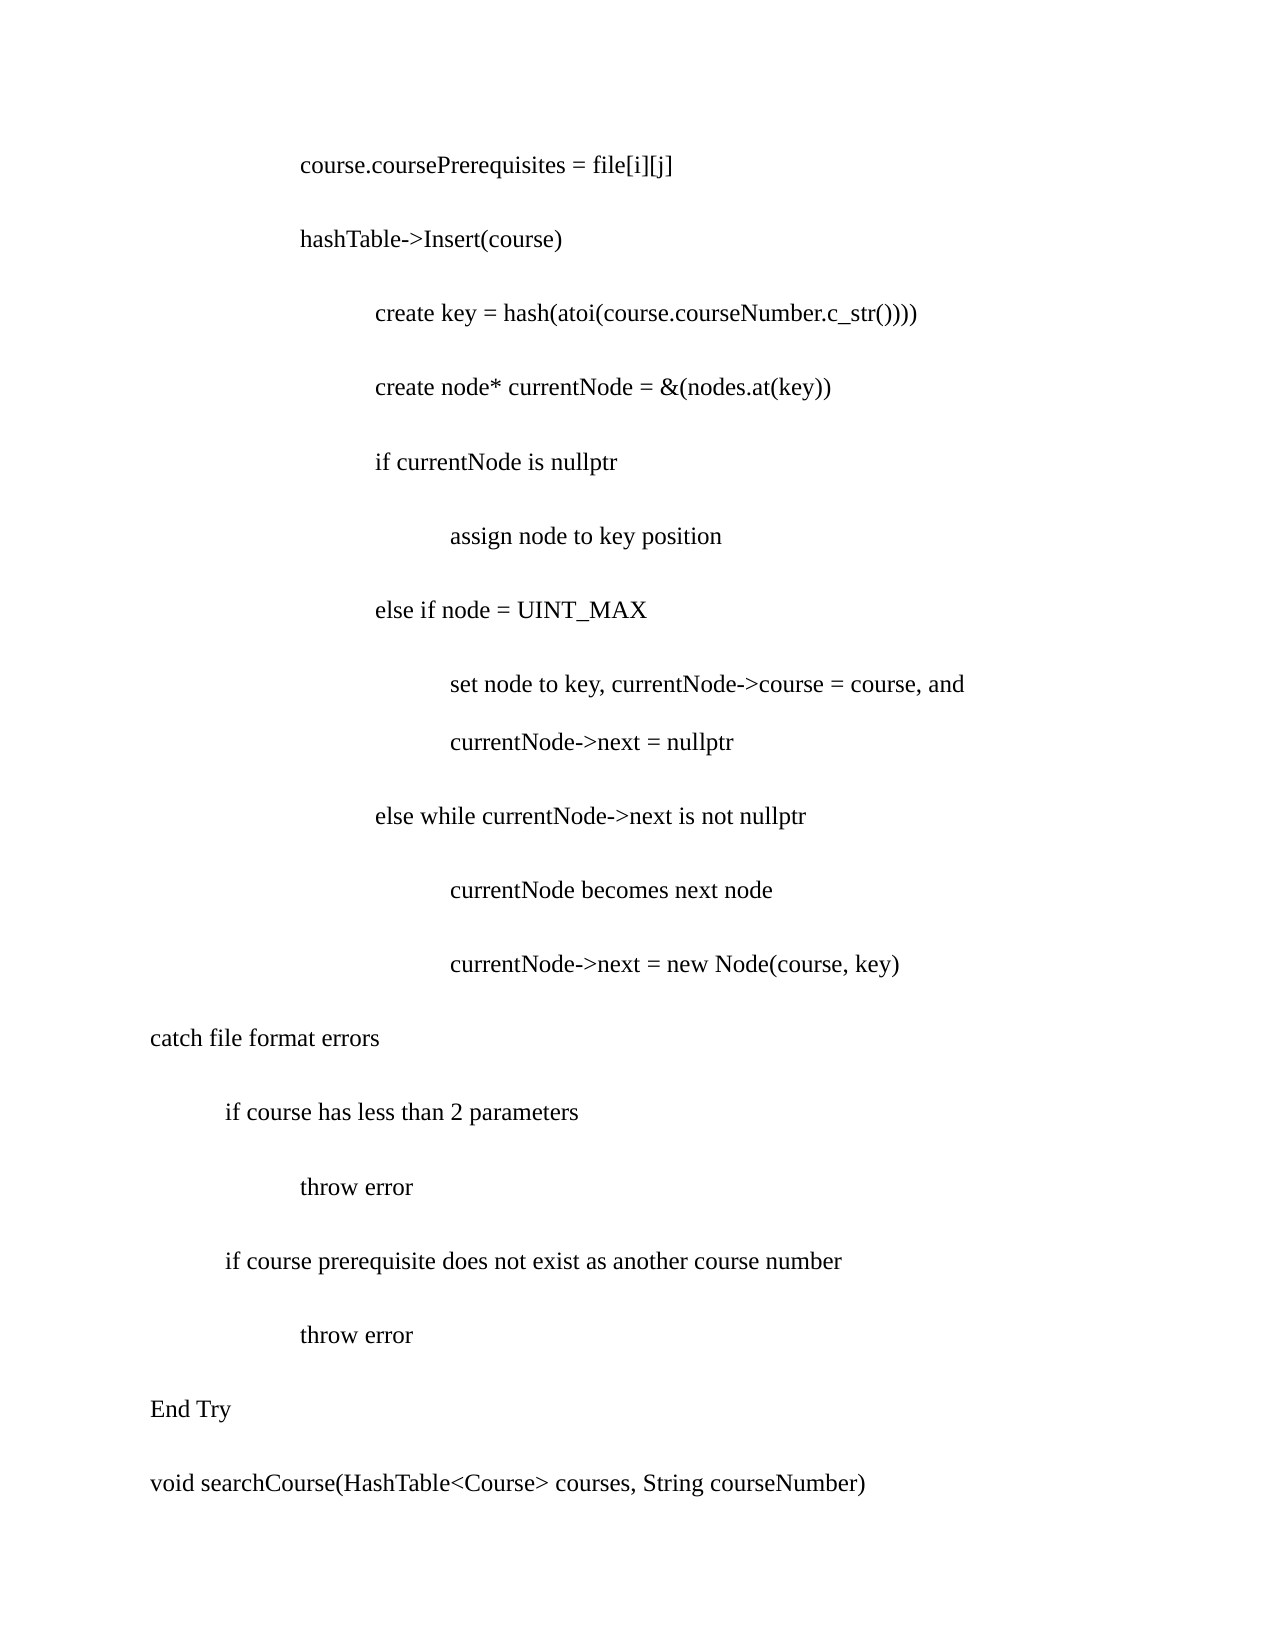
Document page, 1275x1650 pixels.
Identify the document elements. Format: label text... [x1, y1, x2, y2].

text assign node to key position [150, 521, 1125, 549]
text else if node = UINT_MAX [150, 595, 1125, 624]
text set node to key, currentNode->course = course, and currentNode->next = nullptr [450, 669, 1125, 755]
text currentNode->next = new Node(course, key) [150, 949, 1125, 978]
text void searchCourse(HashTable<Course> courses, String courseNumber) [150, 1468, 1125, 1497]
text if course has less than 2 parameters [150, 1097, 1125, 1126]
text throw error [150, 1172, 1125, 1200]
text End Try [150, 1394, 1125, 1423]
text throw error [150, 1320, 1125, 1349]
text if currentNode is nullptr [150, 447, 1125, 475]
text catch file format errors [150, 1023, 1125, 1052]
text if course prerequisite does not exist as another course number [150, 1246, 1125, 1274]
text course.coursePrerequisites = file[i][j] [150, 150, 1125, 179]
text create key = hash(atoi(course.courseNumber.c_str()))) [150, 298, 1125, 327]
text currentNode becomes next node [150, 875, 1125, 904]
text else while currentNode->next is not nullptr [150, 801, 1125, 829]
text create node* currentNode = &(nodes.at(key)) [150, 372, 1125, 401]
text hashTable->Insert(course) [150, 224, 1125, 253]
